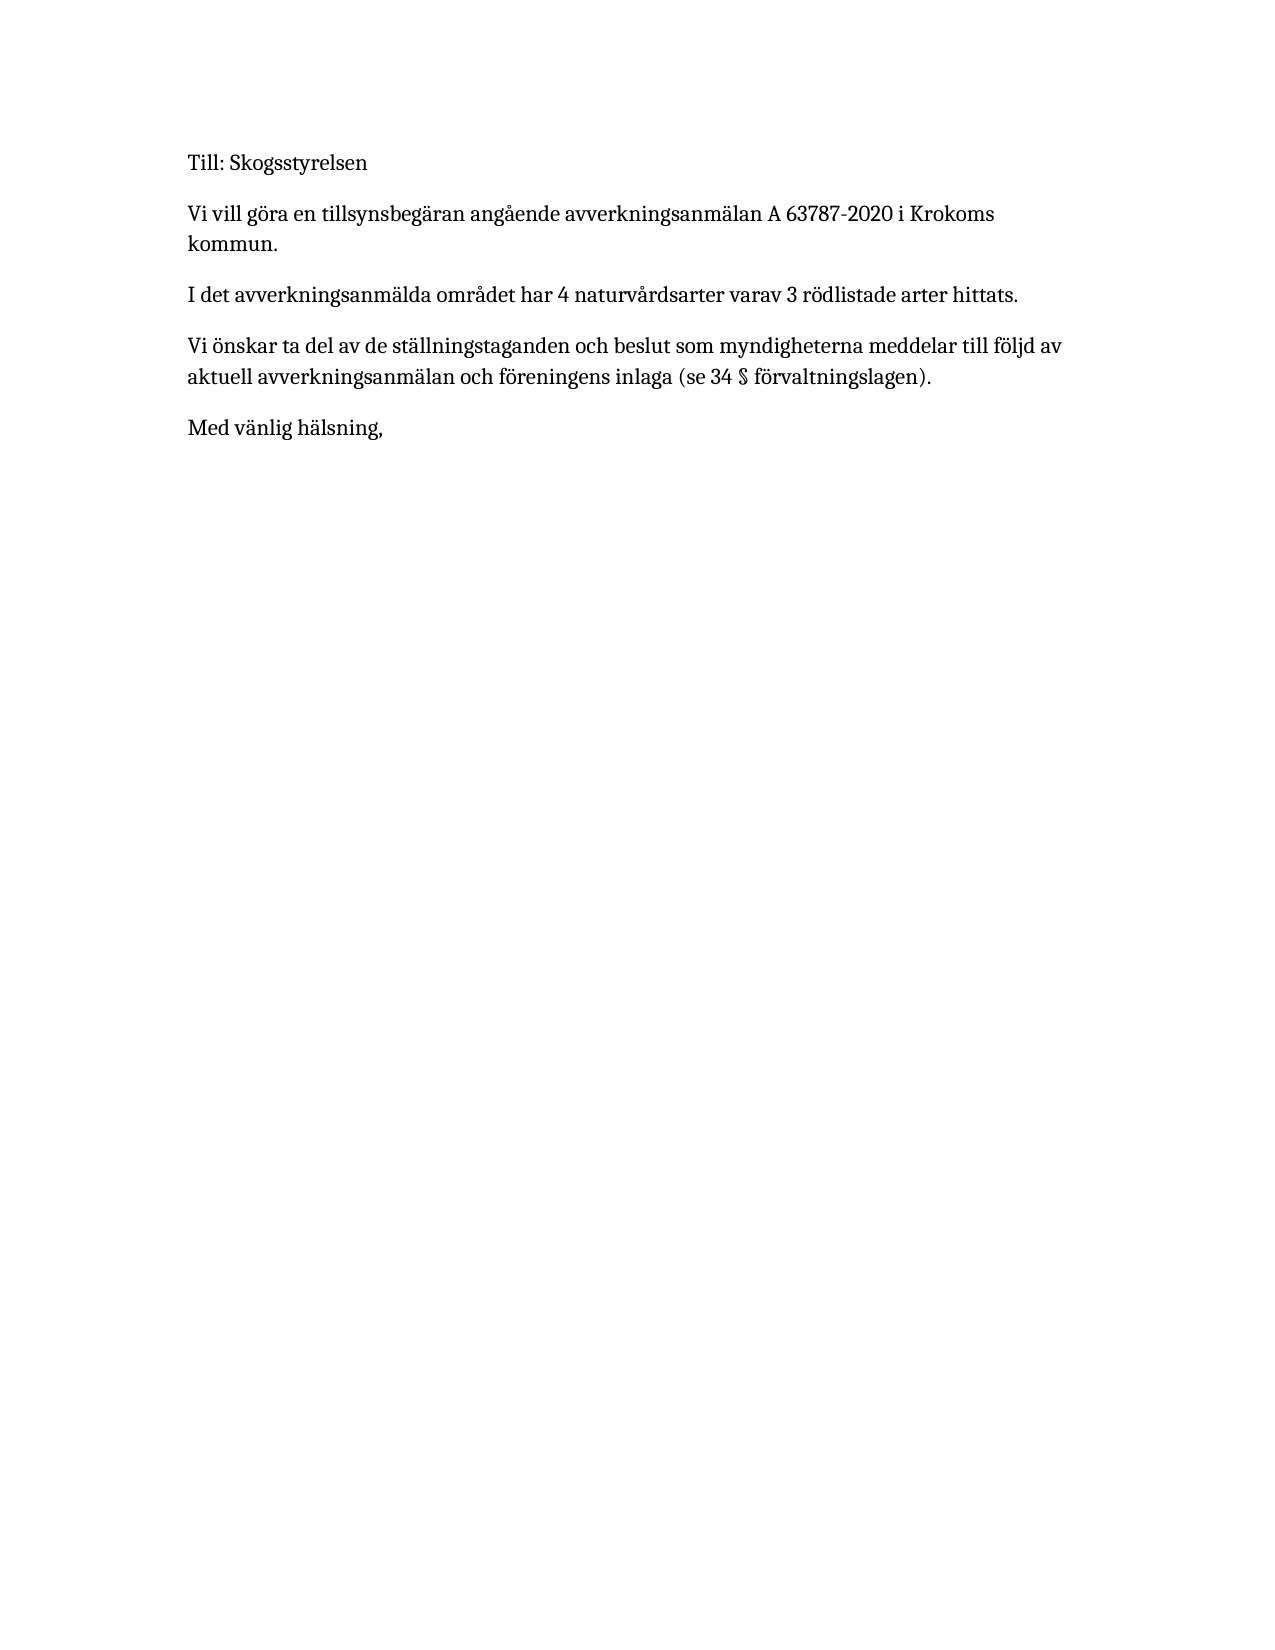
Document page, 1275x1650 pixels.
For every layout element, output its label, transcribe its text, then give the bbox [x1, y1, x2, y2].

text Till: Skogsstyrelsen [187, 150, 1087, 176]
text I det avverkningsanmälda området har 4 naturvårdsarter varav 3 rödlistade arter hittats. [187, 282, 1087, 309]
text Vi önskar ta del av de ställningstaganden och beslut som myndigheterna meddelar till följd av aktuell avverkningsanmälan och föreningens inlaga (se 34 § förvaltningslagen). [187, 333, 1087, 390]
text Vi vill göra en tillsynsbegäran angående avverkningsanmälan A 63787-2020 i Krokoms kommun. [187, 201, 1087, 258]
text Med vänlig hälsning, [187, 414, 1087, 471]
